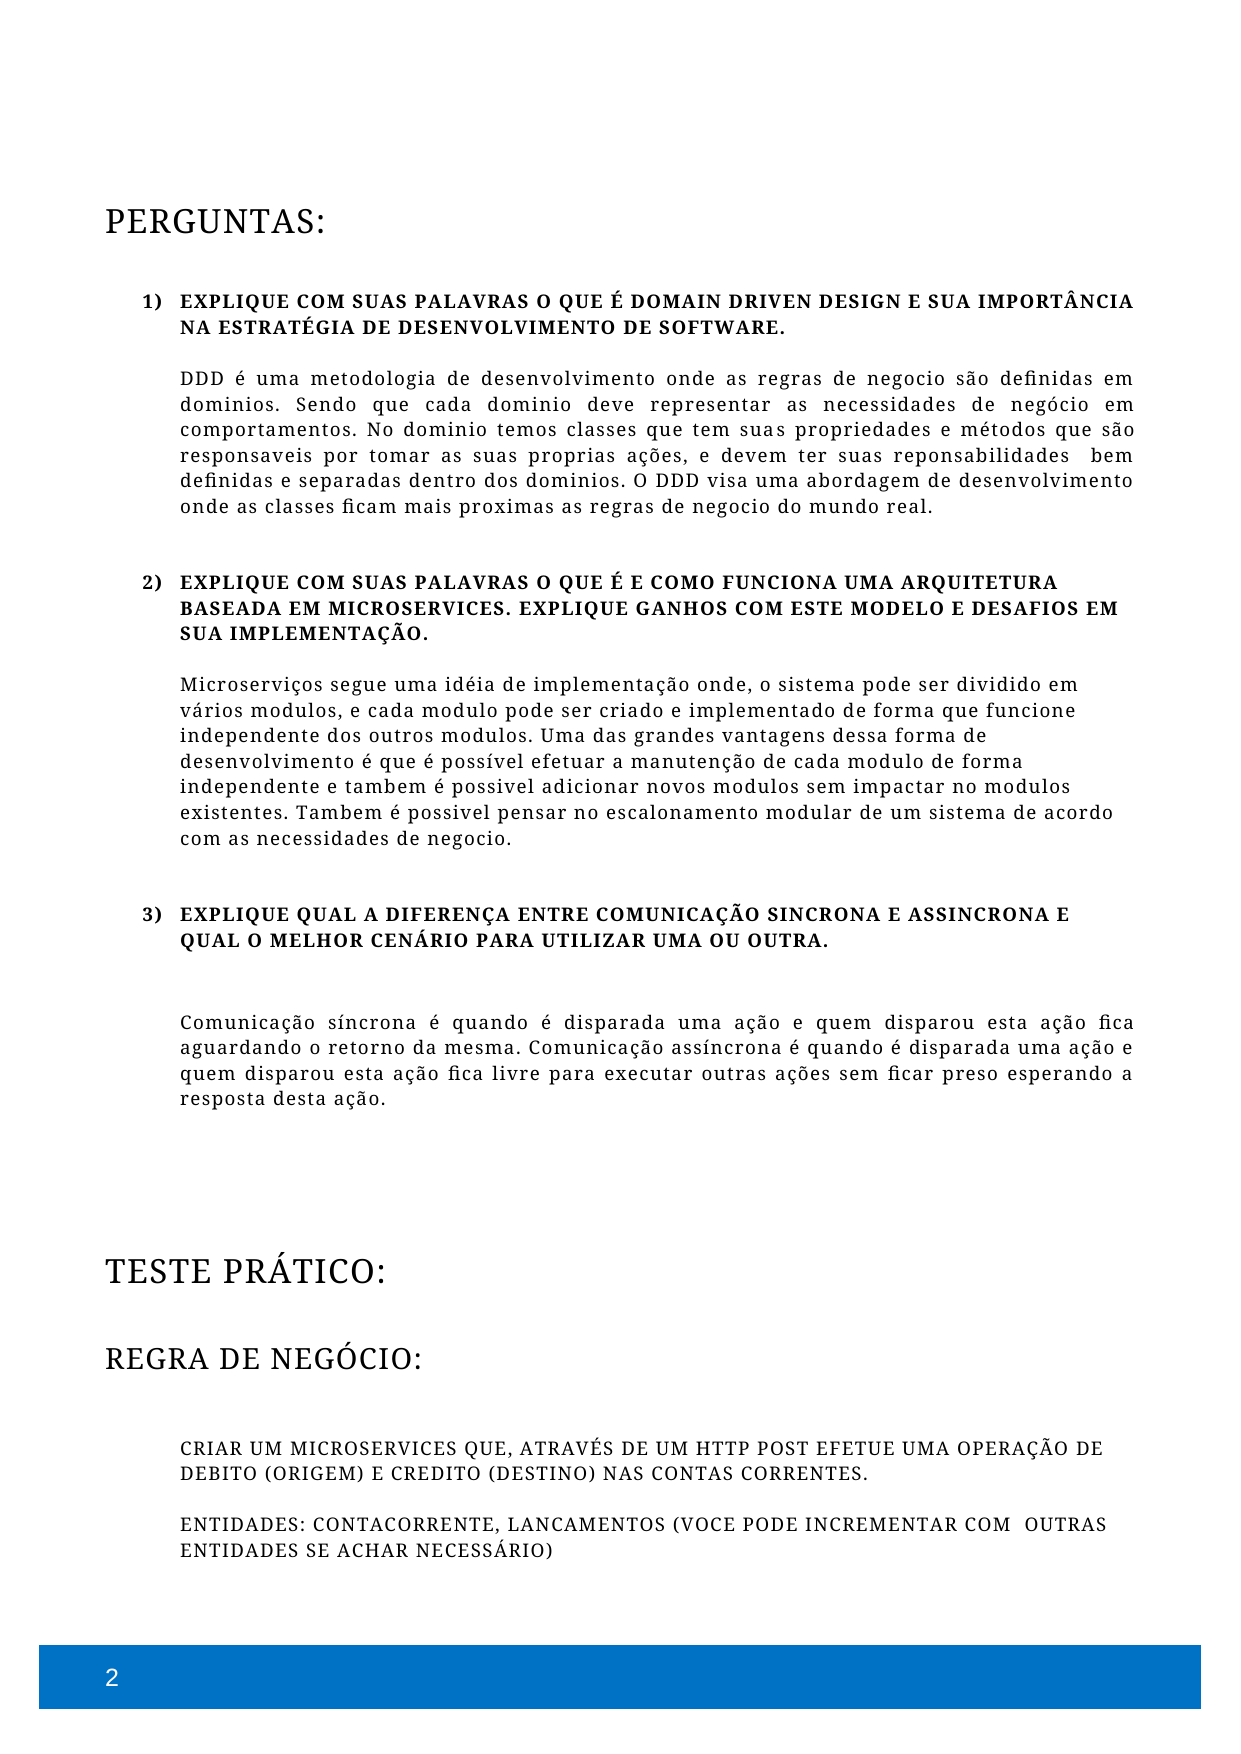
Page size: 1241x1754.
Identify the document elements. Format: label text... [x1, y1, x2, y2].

subtitle explique qual a diferença entre comunicação sincrona e assincrona e qual o melhor cenário para utilizar uma ou outra. [142, 901, 1135, 1009]
subtitle Explique com suas palavras o que é e como funciona uma arquitetura baseada em microservices. explique ganhos com este modelo e desafios em sua implementação. [142, 569, 1135, 646]
subtitle criar um microservices que, através de um http post efetue uma operação de debito (origem) e credito (destino) nas contas correntes. [180, 1435, 1135, 1486]
subtitle Comunicação síncrona é quando é disparada uma ação e quem disparou esta ação fica aguardando o retorno da mesma. Comunicação assíncrona é quando é disparada uma ação e quem disparou esta ação fica livre para executar outras ações sem ficar preso esperando a resposta desta ação. [180, 1009, 1135, 1111]
subtitle regra de negócio: [105, 1338, 1135, 1378]
subtitle Microserviços segue uma idéia de implementação onde, o sistema pode ser dividido em vários modulos, e cada modulo pode ser criado e implementado de forma que funcione independente dos outros modulos. Uma das grandes vantagens dessa forma de desenvolvimento é que é possível efetuar a manutenção de cada modulo de forma independente e tambem é possivel adicionar novos modulos sem impactar no modulos existentes. Tambem é possivel pensar no escalonamento modular de um sistema de acordo com as necessidades de negocio. [180, 672, 1135, 850]
subtitle Teste prático: [105, 1247, 1135, 1293]
subtitle DDD é uma metodologia de desenvolvimento onde as regras de negocio são definidas em dominios. Sendo que cada dominio deve representar as necessidades de negócio em comportamentos. No dominio temos classes que tem suas propriedades e métodos que são responsaveis por tomar as suas proprias ações, e devem ter suas reponsabilidades bem definidas e separadas dentro dos dominios. O DDD visa uma abordagem de desenvolvimento onde as classes ficam mais proximas as regras de negocio do mundo real. [180, 365, 1135, 518]
subtitle Explique com suas palavras o que é domain driven design e sua importância na estratégia de desenvolvimento de software. [142, 289, 1135, 340]
subtitle entidades: contacorrente, lancamentos (voce pode incrementar com outras entidades se achar necessário) [180, 1511, 1135, 1562]
subtitle Perguntas: [105, 198, 1135, 243]
